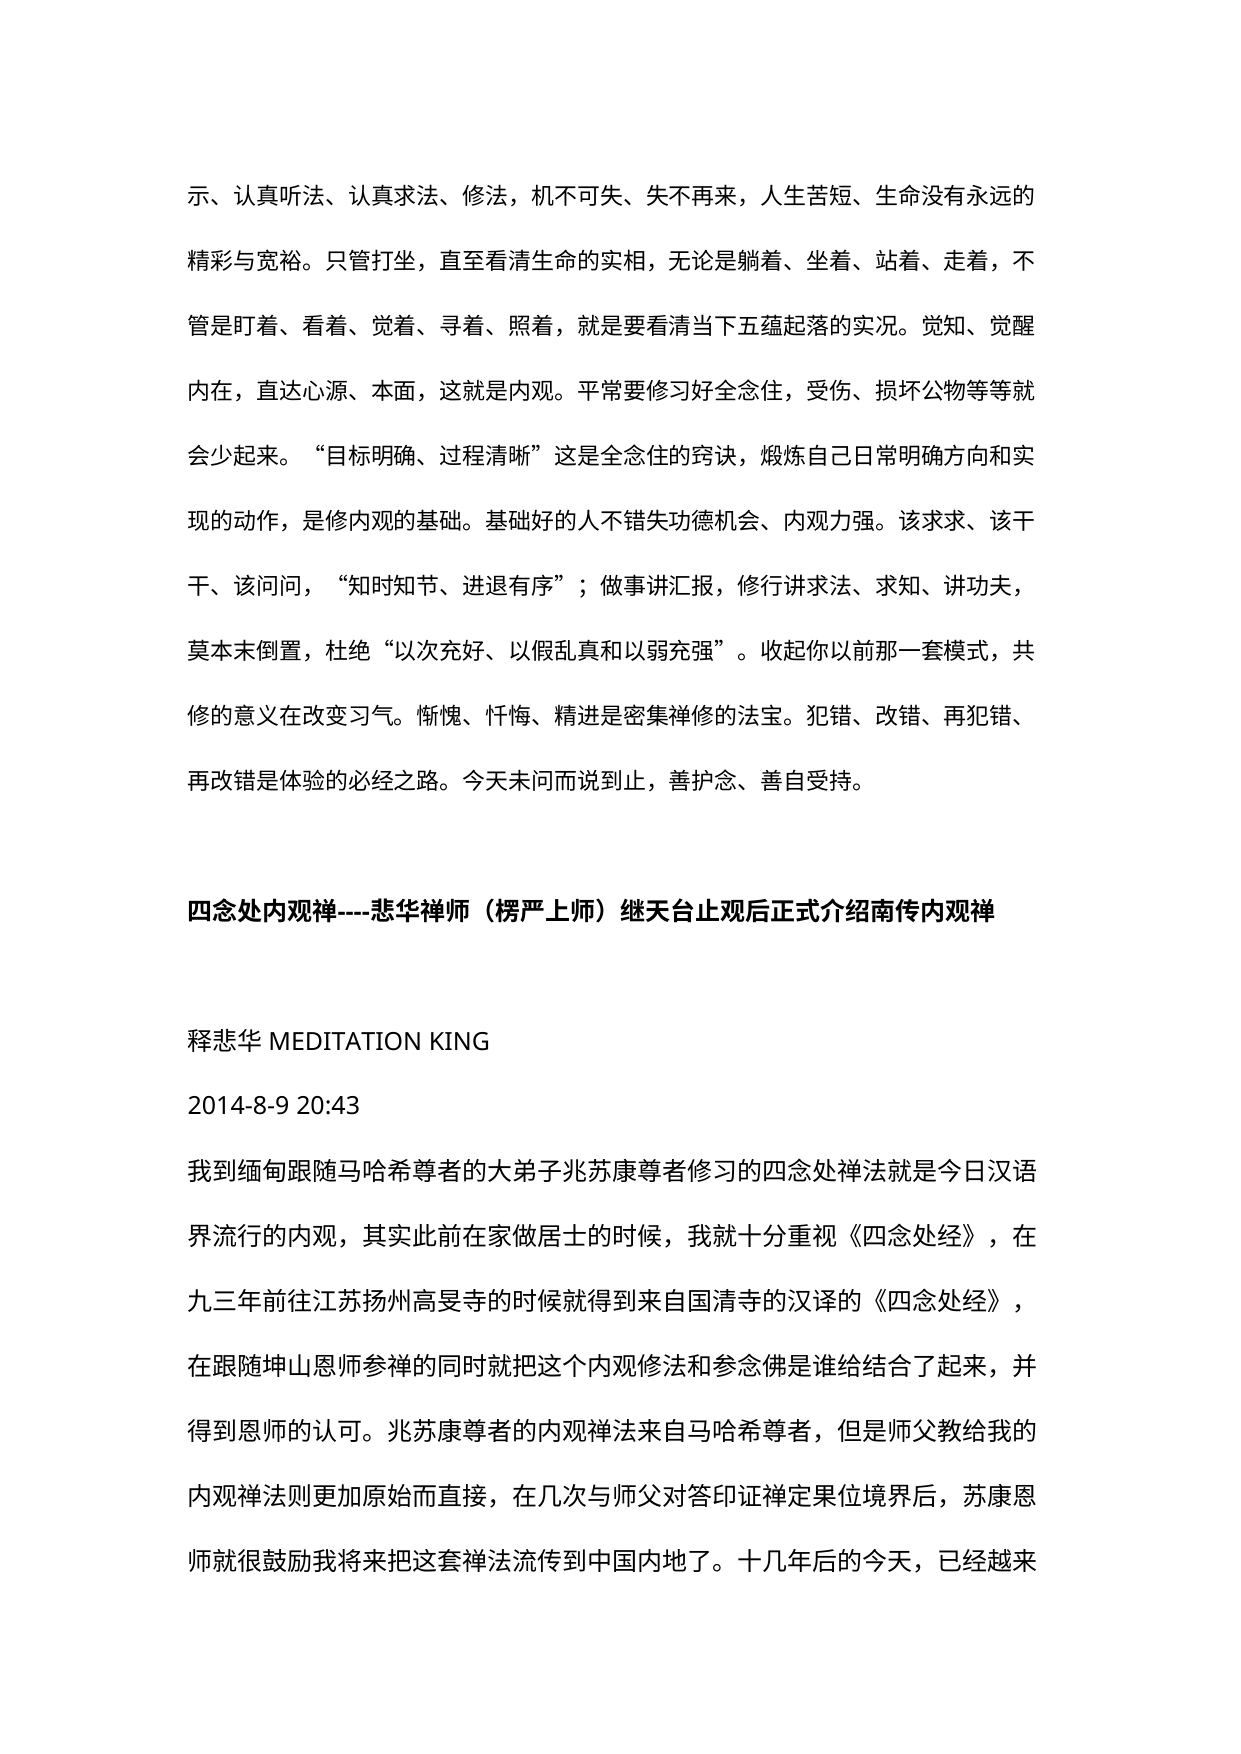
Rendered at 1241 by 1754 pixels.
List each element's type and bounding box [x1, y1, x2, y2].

text [187, 162, 1053, 1592]
